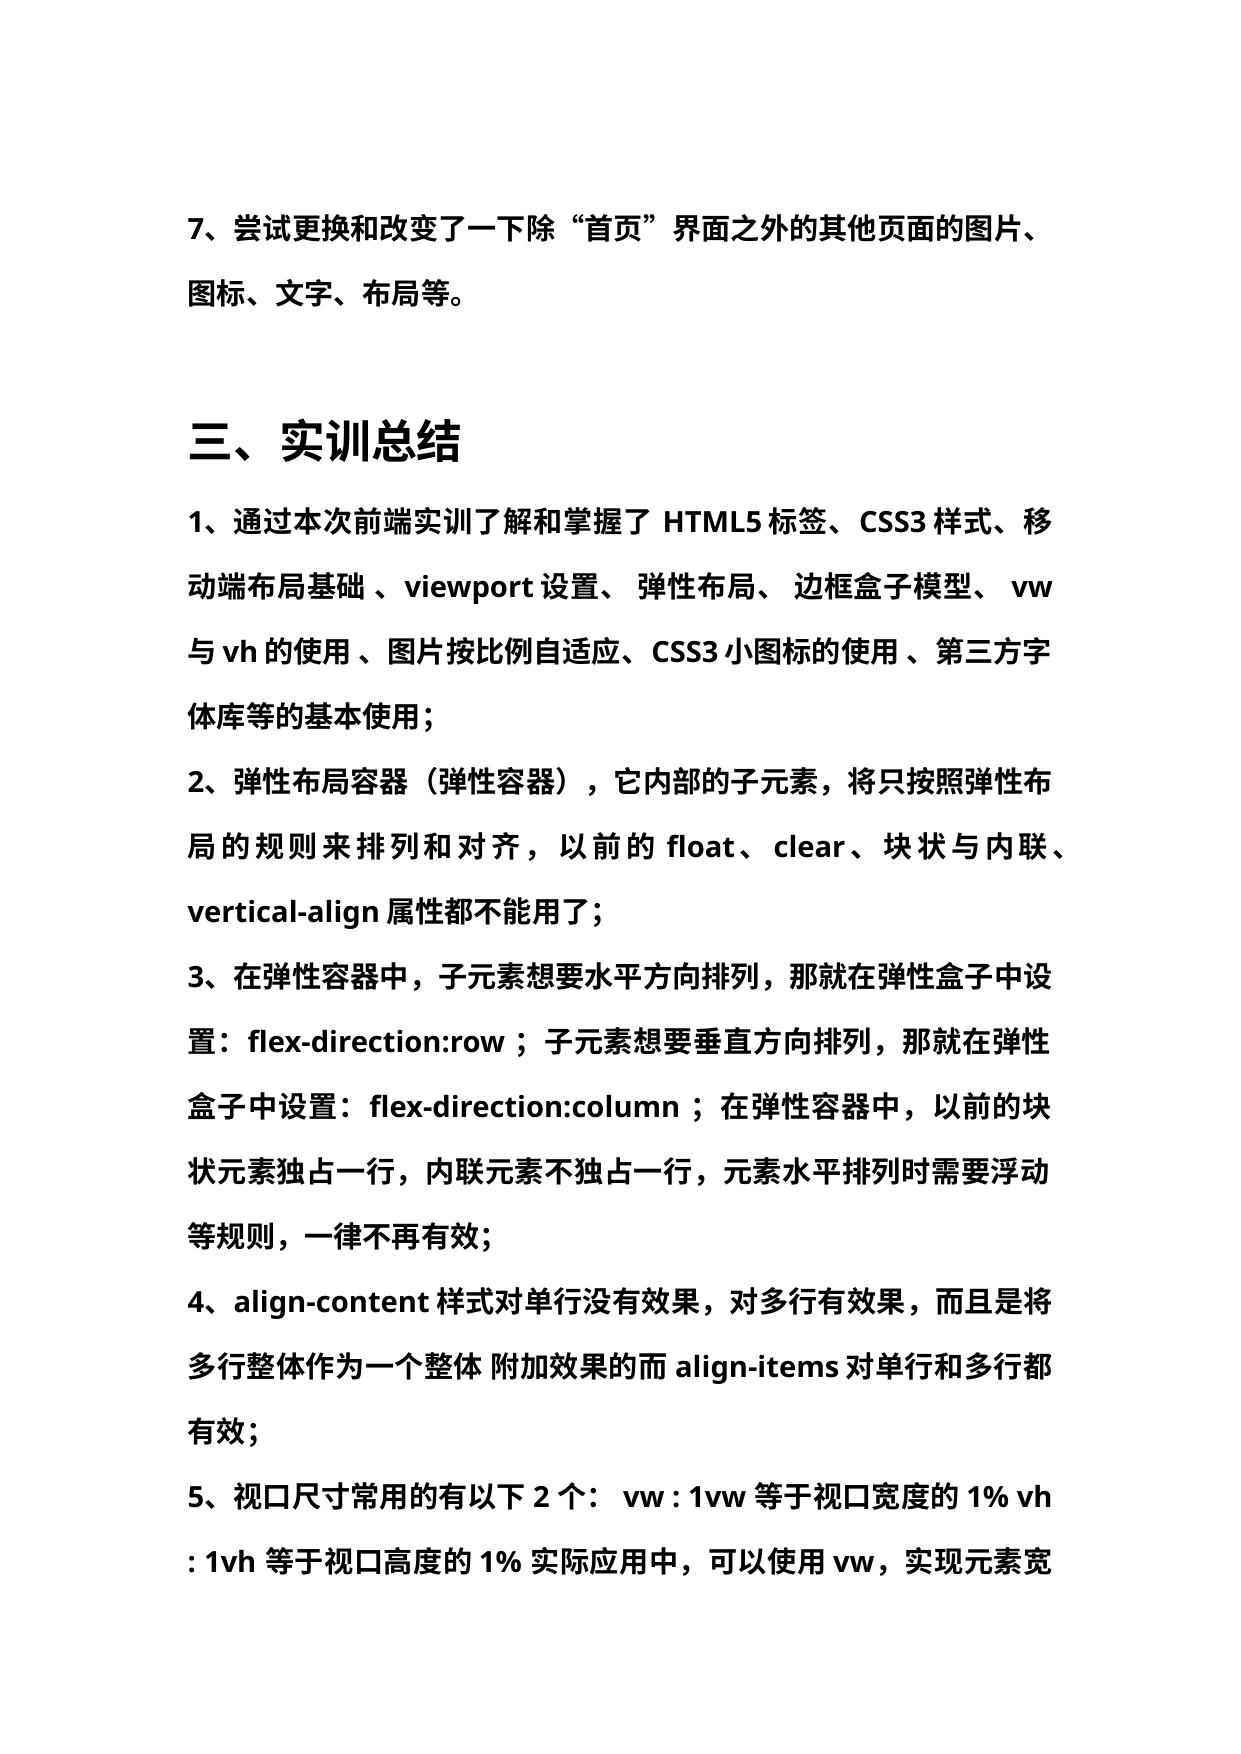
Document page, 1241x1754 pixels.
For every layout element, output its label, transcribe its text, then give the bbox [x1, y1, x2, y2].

list 通过本次前端实训了解和掌握了 HTML5标签、CSS3样式、移动端布局基础 、viewport设置、 弹性布局、 边框盒子模型、 vw与vh的使用 、图片按比例自适应、CSS3小图标的使用 、第三方字体库等的基本使用； [187, 487, 1053, 747]
list 在弹性容器中，子元素想要水平方向排列，那就在弹性盒子中设置：flex-direction:row ；子元素想要垂直方向排列，那就在弹性盒子中设置：flex-direction:column ；在弹性容器中，以前的块状元素独占一行，内联元素不独占一行，元素水平排列时需要浮动等规则，一律不再有效； [187, 942, 1053, 1267]
list 弹性布局容器（弹性容器），它内部的子元素，将只按照弹性布局的规则来排列和对齐，以前的float、clear、块状与内联、vertical-align属性都不能用了； [187, 747, 1053, 942]
list 实训总结 [187, 389, 1053, 487]
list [187, 1462, 1053, 1592]
list 尝试更换和改变了一下除“首页”界面之外的其他页面的图片、图标、文字、布局等。 [187, 194, 1053, 324]
list align-content样式对单行没有效果，对多行有效果，而且是将多行整体作为一个整体 附加效果的而align-items对单行和多行都有效； [187, 1267, 1053, 1462]
